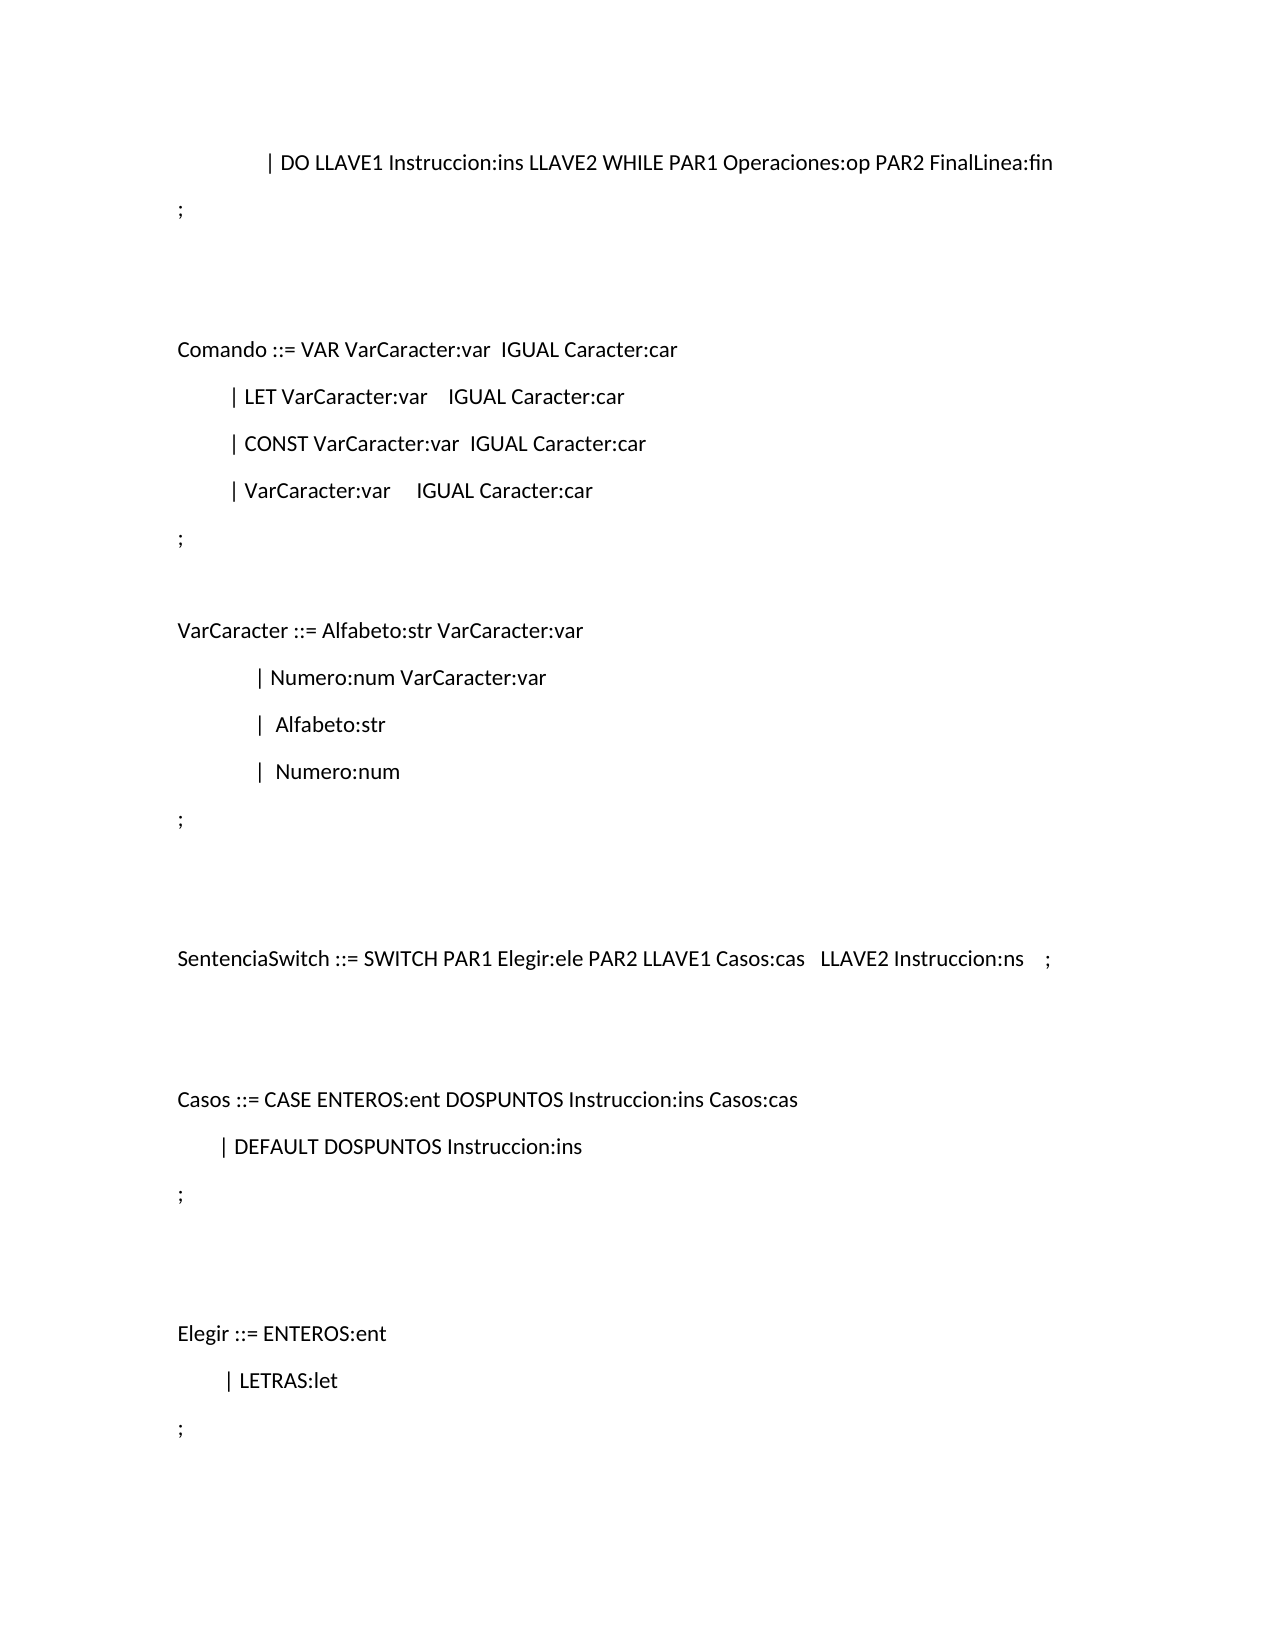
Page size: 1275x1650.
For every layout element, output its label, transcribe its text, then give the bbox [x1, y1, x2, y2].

text Elegir ::= ENTEROS:ent [177, 1319, 1098, 1347]
text | LETRAS:let [177, 1366, 1098, 1394]
text SentenciaSwitch ::= SWITCH PAR1 Elegir:ele PAR2 LLAVE1 Casos:cas LLAVE2 Instruccion:ns ; [177, 944, 1098, 972]
text | DEFAULT DOSPUNTOS Instruccion:ins [177, 1132, 1098, 1160]
text ; [177, 194, 1098, 222]
text | LET VarCaracter:var IGUAL Caracter:car [177, 382, 1098, 410]
text ; [177, 804, 1098, 832]
text | VarCaracter:var IGUAL Caracter:car [177, 476, 1098, 504]
text VarCaracter ::= Alfabeto:str VarCaracter:var [177, 616, 1098, 644]
text | Numero:num VarCaracter:var [177, 663, 1098, 691]
text Comando ::= VAR VarCaracter:var IGUAL Caracter:car [177, 335, 1098, 363]
text | CONST VarCaracter:var IGUAL Caracter:car [177, 429, 1098, 457]
text ; [177, 1413, 1098, 1441]
text Casos ::= CASE ENTEROS:ent DOSPUNTOS Instruccion:ins Casos:cas [177, 1085, 1098, 1113]
text | Alfabeto:str [177, 710, 1098, 738]
text ; [177, 523, 1098, 551]
text | Numero:num [177, 757, 1098, 785]
text | DO LLAVE1 Instruccion:ins LLAVE2 WHILE PAR1 Operaciones:op PAR2 FinalLinea:fin [177, 148, 1098, 176]
text ; [177, 1179, 1098, 1207]
